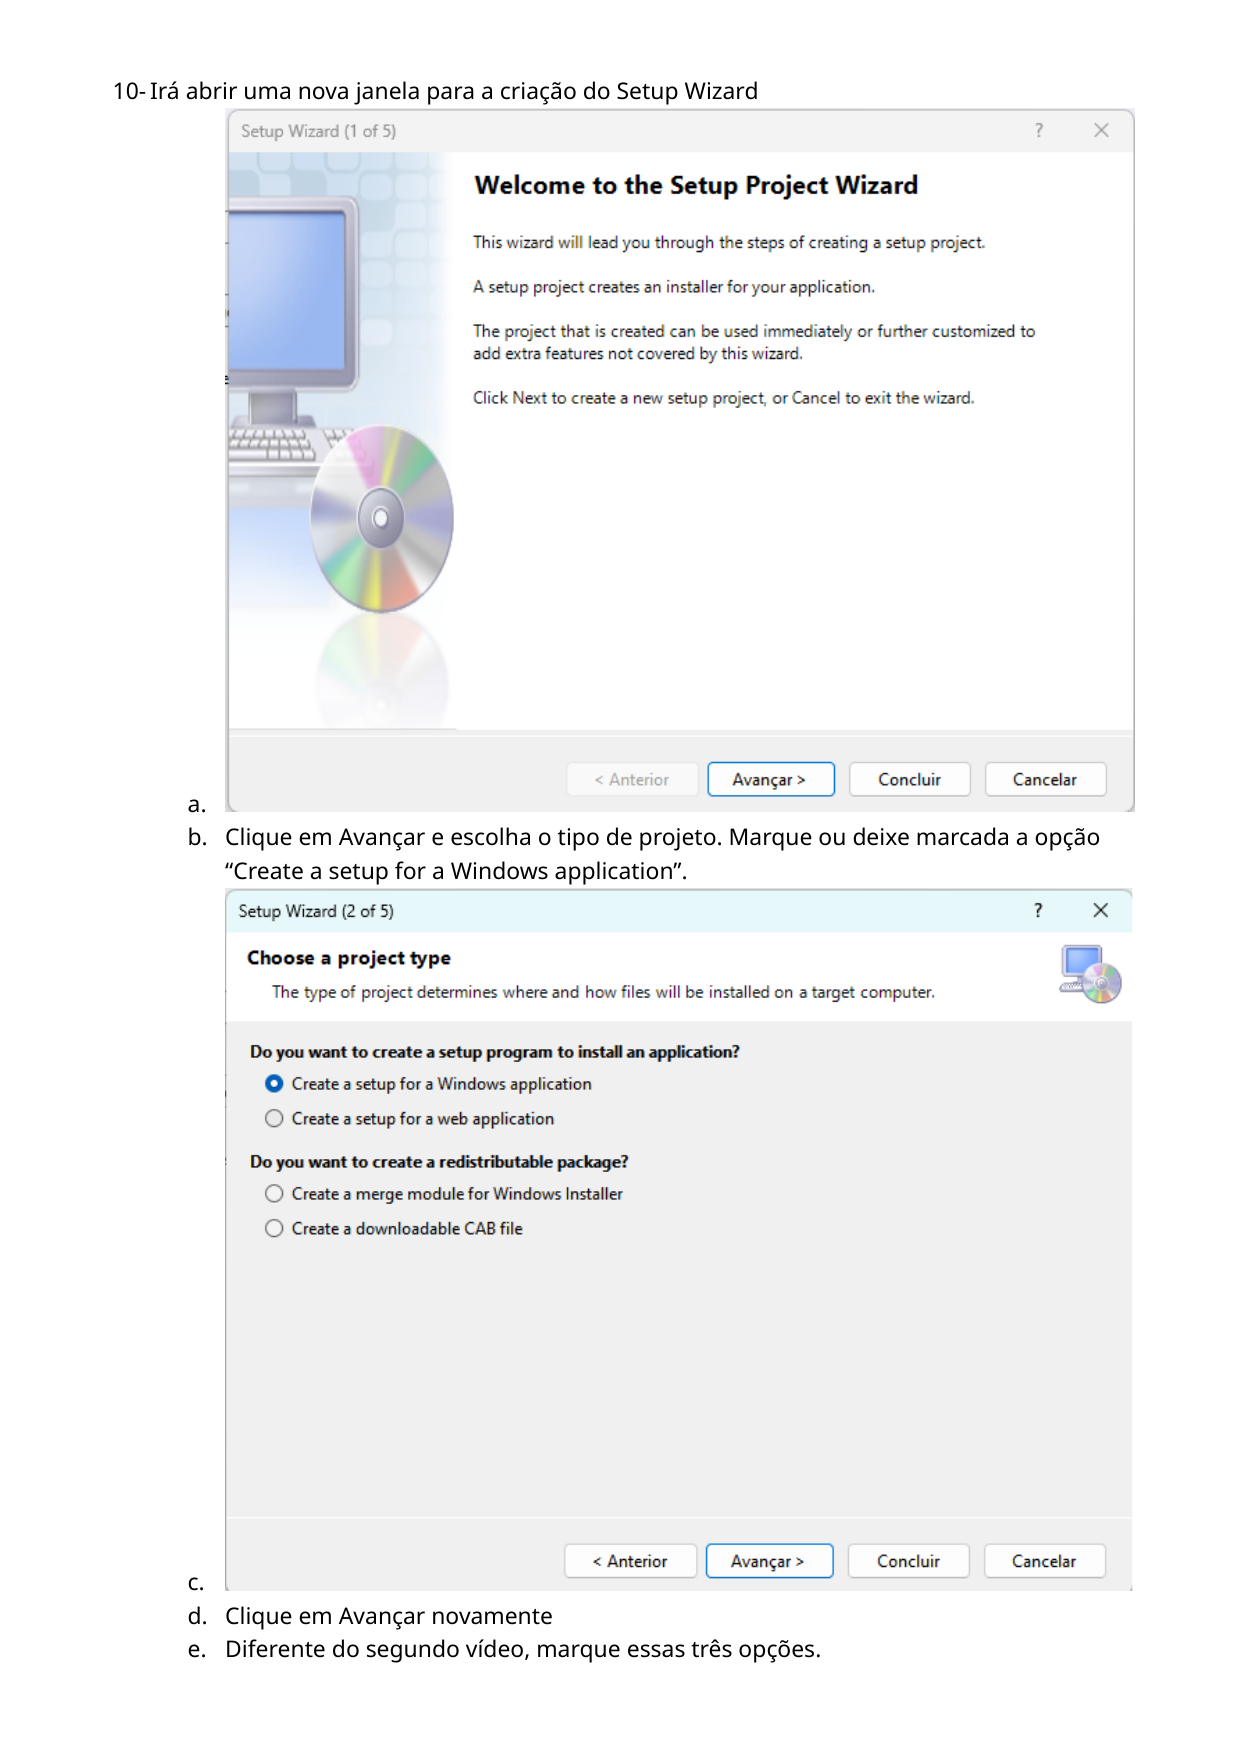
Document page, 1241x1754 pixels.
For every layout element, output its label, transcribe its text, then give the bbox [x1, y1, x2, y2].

list Clique em Avançar e escolha o tipo de projeto. Marque ou deixe marcada a opção “Create a setup for a Windows application”. [187, 821, 1165, 886]
list Diferente do segundo vídeo, marque essas três opções. [187, 1633, 1165, 1665]
list Irá abrir uma nova janela para a criação do Setup Wizard [112, 75, 1165, 106]
list Clique em Avançar novamente [187, 1600, 1165, 1631]
picture [225, 108, 1135, 812]
picture [225, 888, 1133, 1591]
